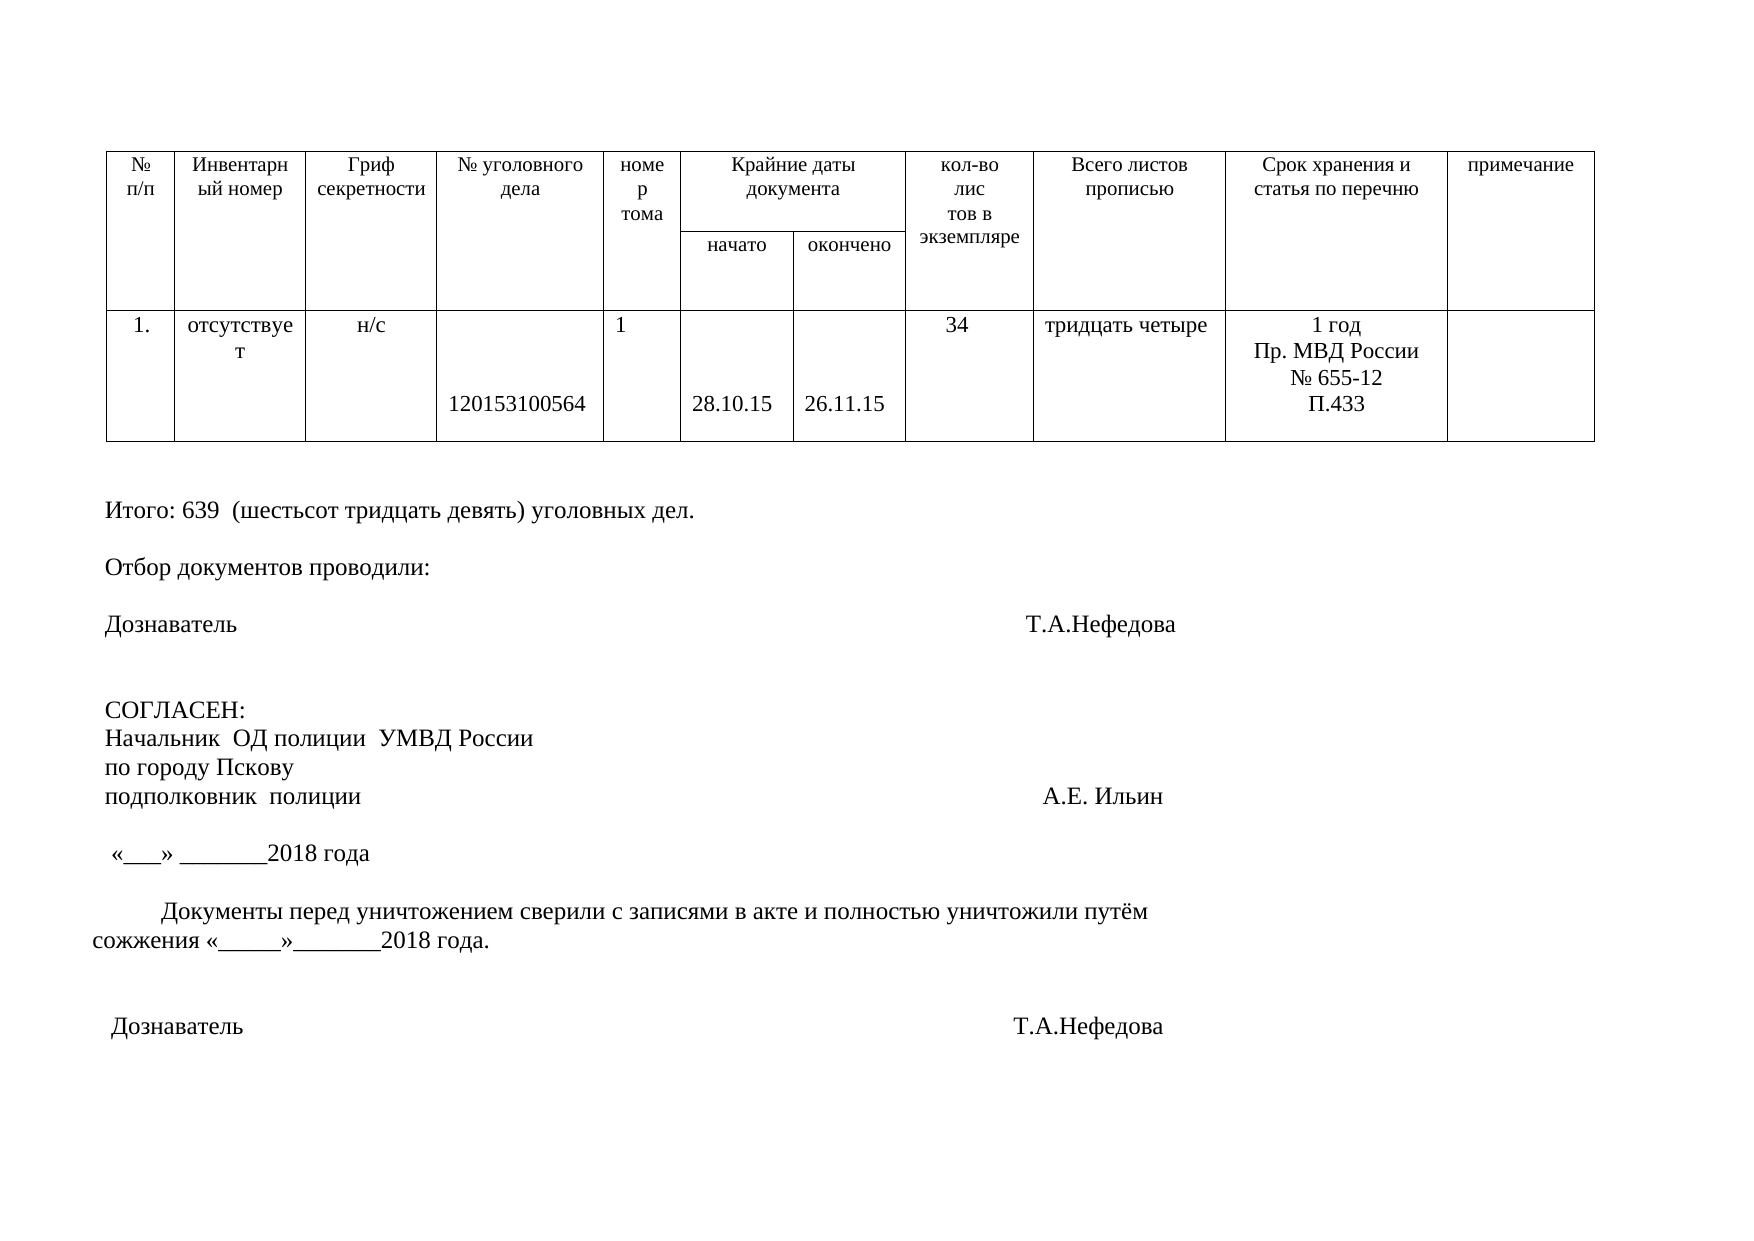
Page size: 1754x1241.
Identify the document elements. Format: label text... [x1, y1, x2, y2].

text подполковник полиции А.Е. Ильин [29, 781, 1636, 810]
table_header Срок хранения и статья по перечню [1226, 152, 1447, 310]
text по городу Пскову [29, 752, 1636, 781]
table_cell тридцать четыре [1034, 311, 1225, 441]
table_cell отсутствует [175, 311, 305, 441]
text Документы перед уничтожением сверили с записями в акте и полностью уничтожили путём [29, 896, 1636, 925]
table_header Крайние даты документа [681, 152, 905, 231]
table_header № п/п [107, 152, 174, 310]
text Дознаватель Т.А.Нефедова [29, 609, 1636, 638]
table_cell 120153100564 [437, 311, 603, 441]
table_cell 34 [906, 311, 1033, 441]
table_cell начато [681, 232, 793, 310]
table_header № уголовного дела [437, 152, 603, 310]
text Начальник ОД полиции УМВД России [29, 723, 1636, 752]
table_cell 28.10.15 [681, 311, 793, 441]
table_cell [1448, 311, 1594, 441]
table_cell 26.11.15 [794, 311, 905, 441]
table_cell 1 [604, 311, 680, 441]
text «___» _______2018 года [29, 838, 1636, 867]
text Итого: 639 (шестьсот тридцать девять) уголовных дел. [29, 495, 1636, 524]
table_header примечание [1448, 152, 1594, 310]
table_header кол-во лис тов в экземпляре [906, 152, 1033, 310]
table_cell [107, 311, 174, 441]
table_header номер тома [604, 152, 680, 310]
text СОГЛАСЕН: [29, 695, 1636, 723]
text Отбор документов проводили: [29, 552, 1636, 581]
table_header Инвентарный номер [175, 152, 305, 310]
table_header Гриф секретности [306, 152, 436, 310]
table_cell окончено [794, 232, 905, 310]
text Дознаватель Т.А.Нефедова [29, 1011, 1636, 1040]
text сожжения «_____»_______2018 года. [29, 925, 1636, 953]
table_header Всего листов прописью [1034, 152, 1225, 310]
table_cell н/с [306, 311, 436, 441]
table_cell 1 год Пр. МВД России № 655-12 П.433 [1226, 311, 1447, 441]
